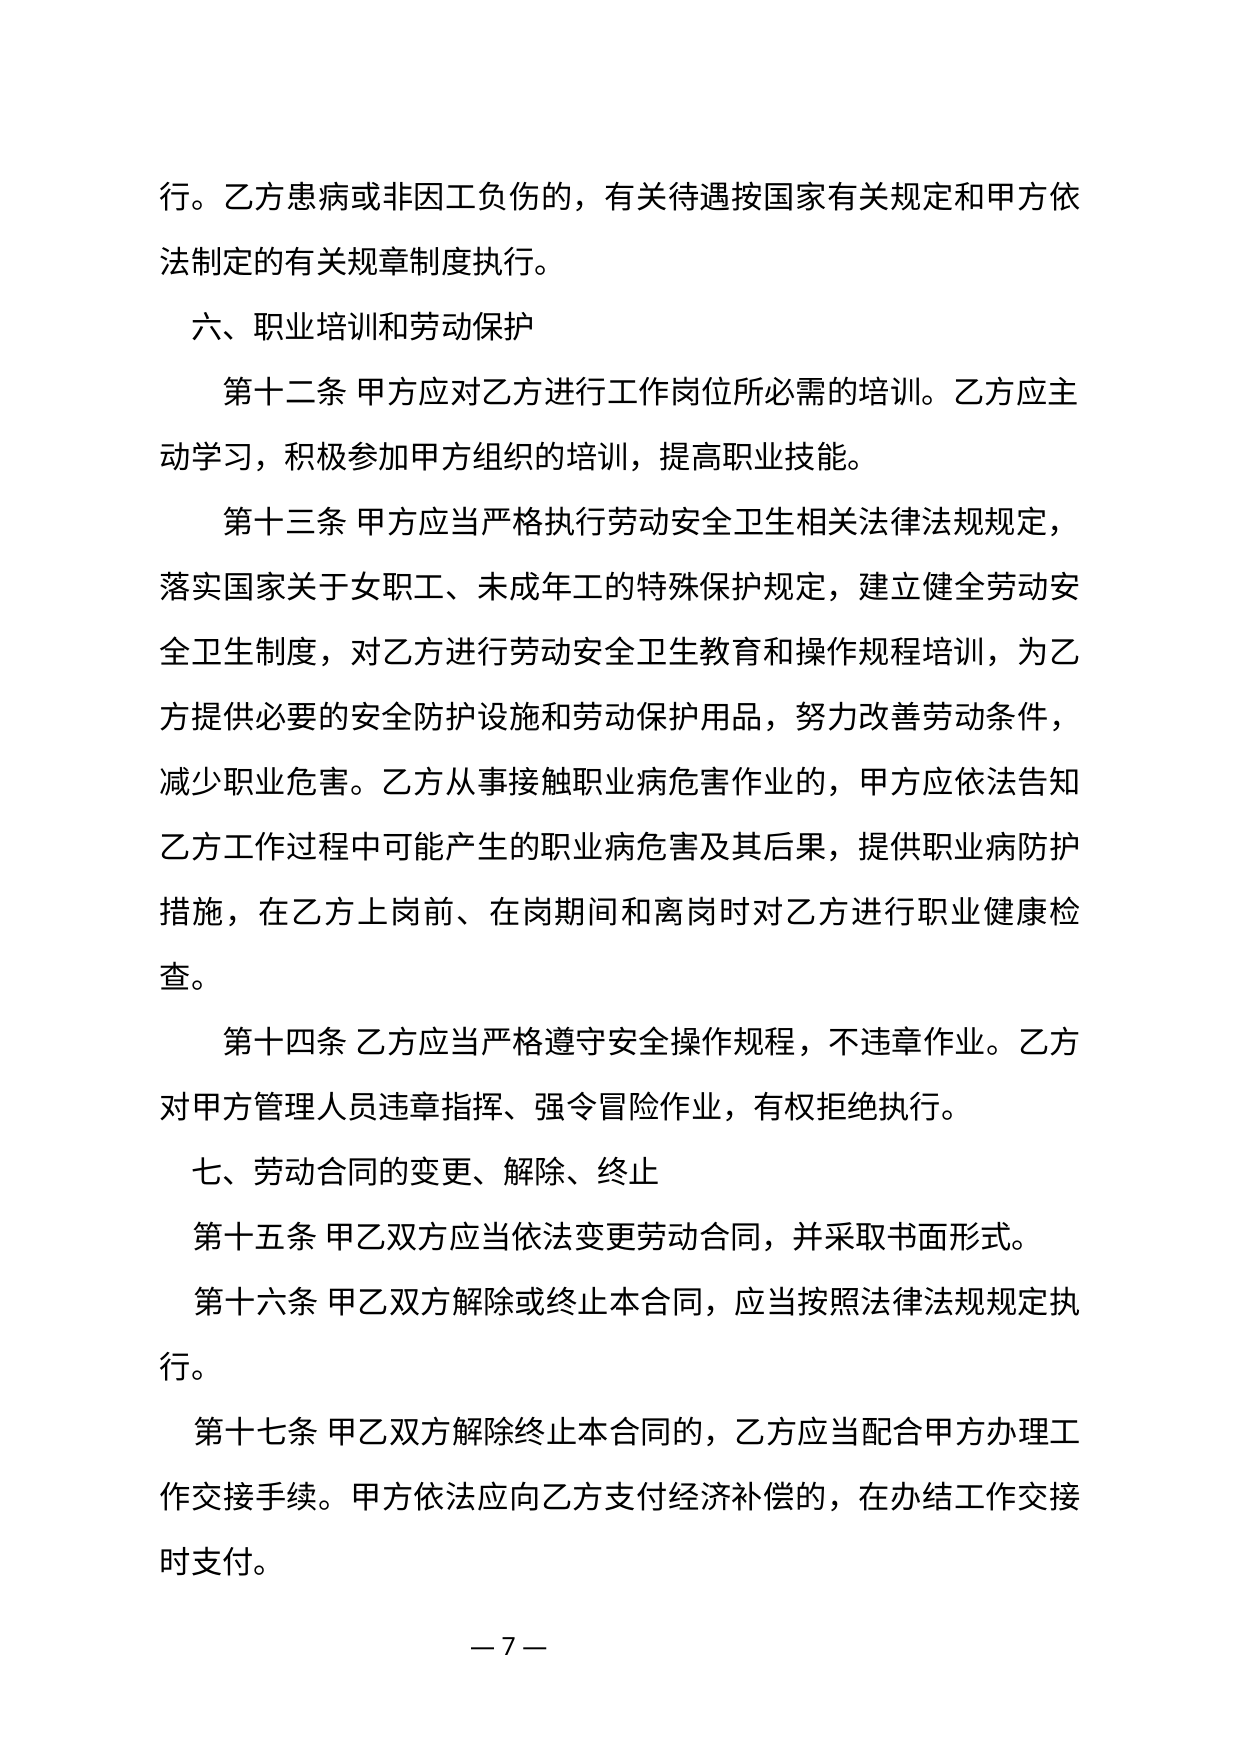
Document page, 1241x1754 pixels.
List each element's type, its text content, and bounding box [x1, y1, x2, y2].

list 第十四条 乙方应当严格遵守安全操作规程，不违章作业。乙方对甲方管理人员违章指挥、强令冒险作业，有权拒绝执行。 [159, 1007, 1081, 1137]
text 六、职业培训和劳动保护 [159, 292, 1081, 357]
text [159, 162, 1081, 292]
list 第十六条 甲乙双方解除或终止本合同，应当按照法律法规规定执行。 [159, 1267, 1081, 1397]
text 第十二条 甲方应对乙方进行工作岗位所必需的培训。乙方应主动学习，积极参加甲方组织的培训，提高职业技能。 [159, 357, 1081, 487]
text 第十三条 甲方应当严格执行劳动安全卫生相关法律法规规定，落实国家关于女职工、未成年工的特殊保护规定，建立健全劳动安全卫生制度，对乙方进行劳动安全卫生教育和操作规程培训，为乙方提供必要的安全防护设施和劳动保护用品，努力改善劳动条件，减少职业危害。乙方从事接触职业病危害作业的，甲方应依法告知乙方工作过程中可能产生的职业病危害及其后果，提供职业病防护措施，在乙方上岗前、在岗期间和离岗时对乙方进行职业健康检查。 [159, 487, 1081, 1007]
text 七、劳动合同的变更、解除、终止 [159, 1137, 1081, 1202]
list 第十七条 甲乙双方解除终止本合同的，乙方应当配合甲方办理工作交接手续。甲方依法应向乙方支付经济补偿的，在办结工作交接时支付。 [159, 1397, 1081, 1592]
list 第十五条 甲乙双方应当依法变更劳动合同，并采取书面形式。 [159, 1202, 1081, 1267]
